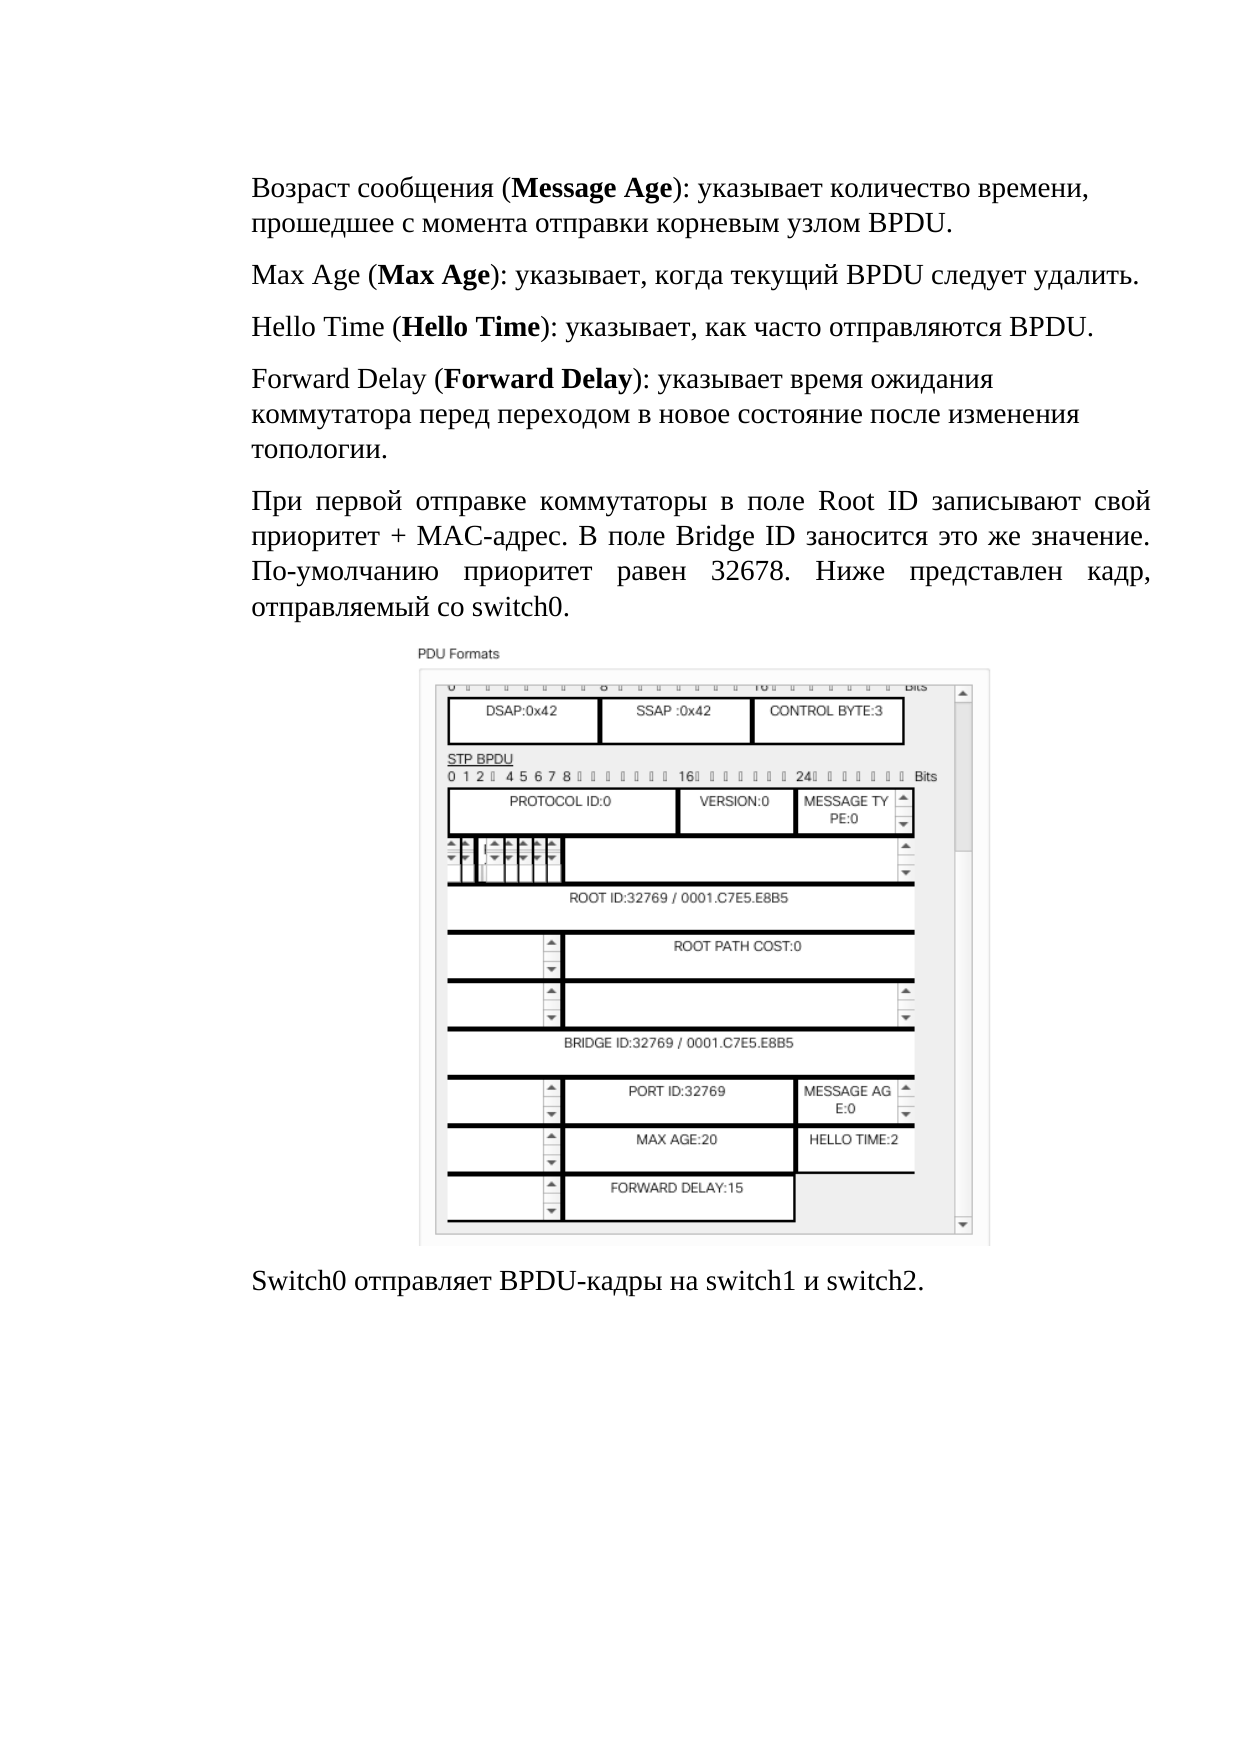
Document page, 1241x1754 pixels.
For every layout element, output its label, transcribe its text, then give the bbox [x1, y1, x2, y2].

list Forward Delay (Forward Delay): указывает время ожидания коммутатора перед переходом в новое состояние после изменения топологии. [251, 361, 1152, 465]
list Hello Time (Hello Time): указывает, как часто отправляются BPDU. [251, 309, 1152, 342]
list Max Age (Max Age): указывает, когда текущий BPDU следует удалить. [251, 257, 1152, 291]
picture [408, 640, 994, 1246]
list Switch0 отправляет BPDU-кадры на switch1 и switch2. [251, 1263, 1152, 1297]
list При первой отправке коммутаторы в поле Root ID записывают свой приоритет + MAC-адрес. В поле Bridge ID заносится это же значение. По-умолчанию приоритет равен 32678. Ниже представлен кадр, отправляемый со switch0. [251, 483, 1152, 622]
list Возраст сообщения (Message Age): указывает количество времени, прошедшее с момента отправки корневым узлом BPDU. [251, 170, 1152, 239]
